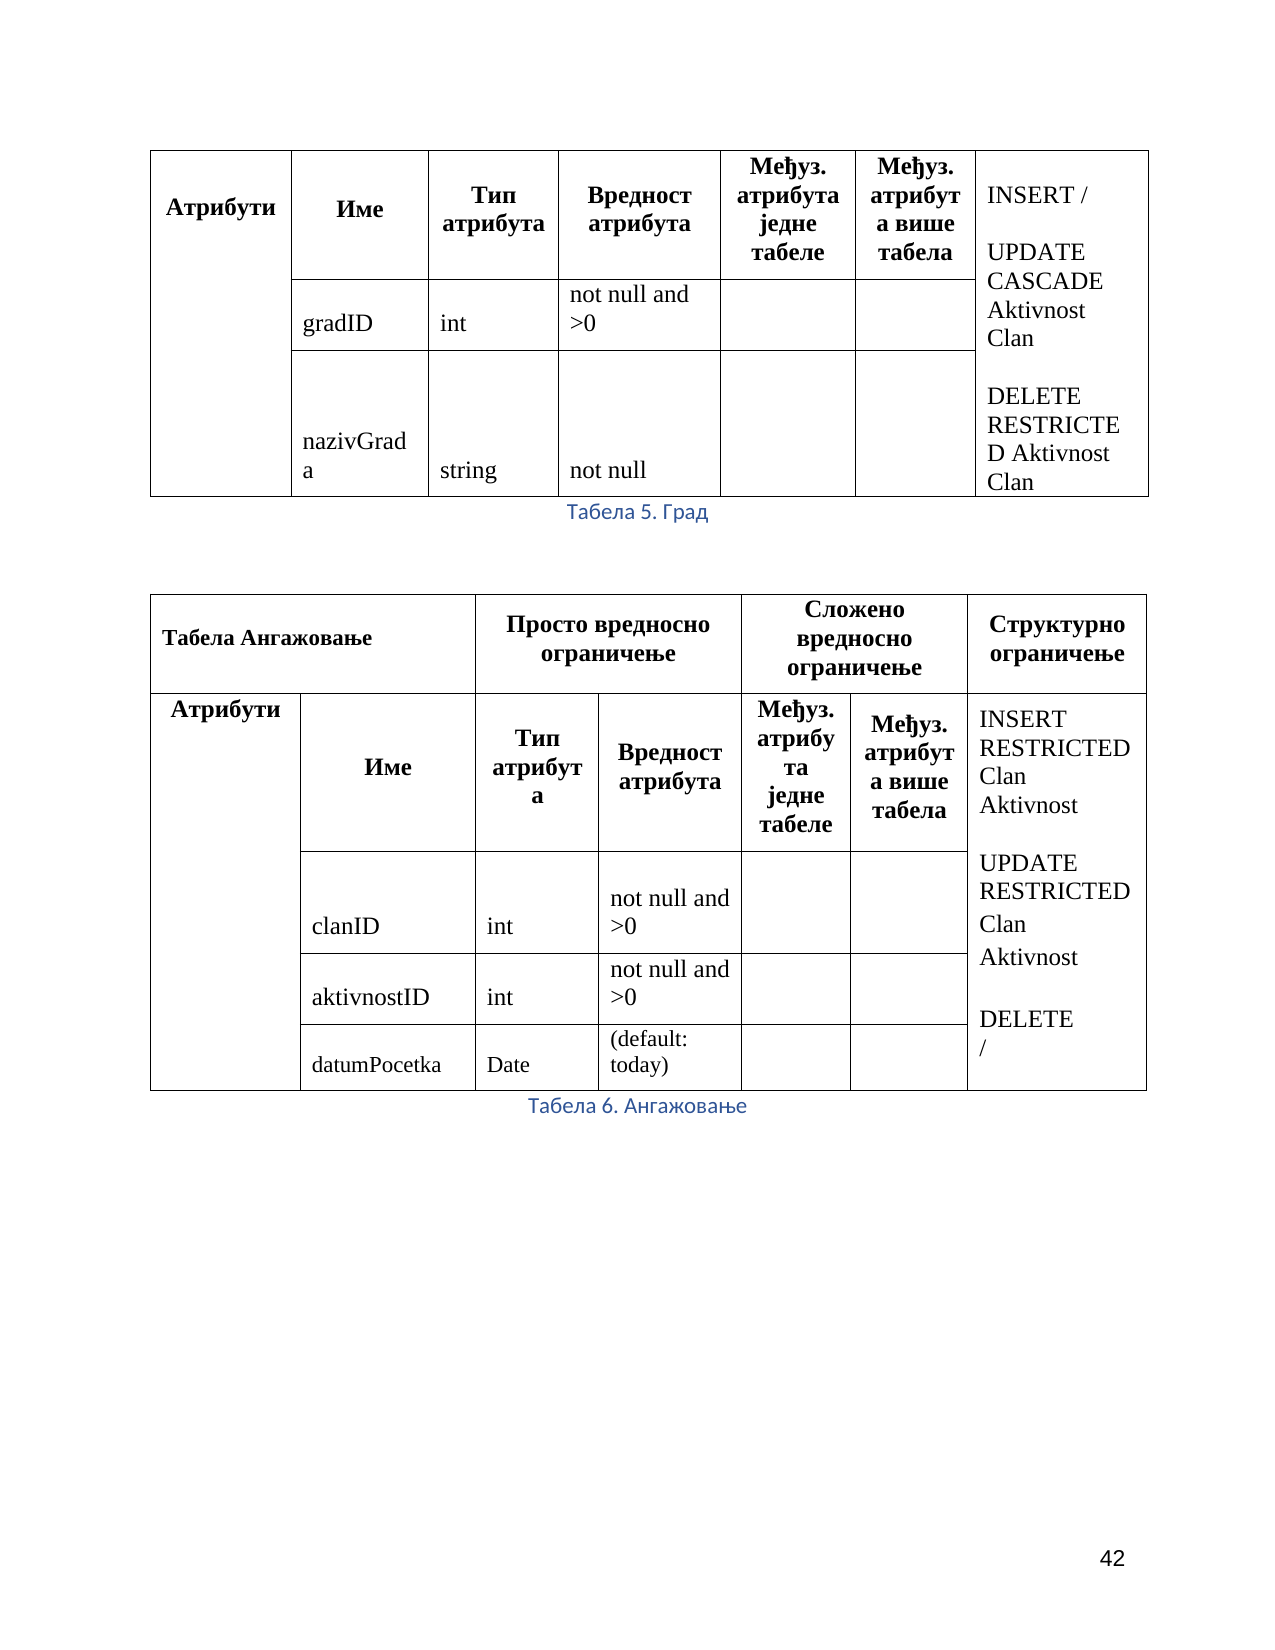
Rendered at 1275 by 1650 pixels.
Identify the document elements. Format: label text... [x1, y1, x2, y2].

table_header Структурно ограничење [968, 595, 1146, 693]
table_cell Међуз. атрибута више табела [856, 151, 975, 278]
table_cell Вредност атрибута [599, 694, 741, 851]
table_cell int [476, 852, 598, 953]
table_cell clanID [301, 852, 475, 953]
text Табела 6. Ангажовање [150, 1091, 1125, 1119]
table_cell [851, 852, 967, 953]
table_cell aktivnostID [301, 954, 475, 1024]
table_header Просто вредносно ограничење [476, 595, 741, 693]
table_cell not null and >0 [599, 954, 741, 1024]
table_cell INSERT RESTRICTED Clan Aktivnost UPDATE RESTRICTED Clan Aktivnost DELETE / [968, 694, 1146, 1090]
table_cell Атрибути [151, 694, 300, 1090]
table_cell Date [476, 1025, 598, 1090]
table_cell not null and >0 [599, 852, 741, 953]
table_cell Међуз. атрибута једне табеле [721, 151, 855, 278]
table_cell gradID [292, 280, 428, 349]
table_cell Тип атрибута [429, 151, 558, 278]
table_cell INSERT / UPDATE CASCADE Aktivnost Clan DELETE RESTRICTED Aktivnost Clan [976, 151, 1148, 496]
table_cell [721, 351, 855, 496]
table_cell string [429, 351, 558, 496]
table_cell Међуз.атрибута једне табеле [742, 694, 850, 851]
table_cell (default: today) [599, 1025, 741, 1090]
text Табела 5. Град [150, 497, 1125, 525]
table_cell [851, 1025, 967, 1090]
table_cell [742, 954, 850, 1024]
table_cell [851, 954, 967, 1024]
table_cell int [429, 280, 558, 349]
table_cell [856, 280, 975, 349]
table_cell Тип атрибута [476, 694, 598, 851]
table_cell [721, 280, 855, 349]
table_cell Међуз. атрибута више табела [851, 694, 967, 851]
table_cell datumPocetka [301, 1025, 475, 1090]
table_cell [742, 852, 850, 953]
table_header Сложено вредносно ограничење [742, 595, 967, 693]
table_cell int [476, 954, 598, 1024]
table_cell not null and >0 [559, 280, 720, 349]
table_cell [856, 351, 975, 496]
table_cell nazivGrada [292, 351, 428, 496]
table_cell Име [292, 151, 428, 278]
table_cell Име [301, 694, 475, 851]
table_header Табела Ангажовање [151, 595, 475, 693]
table_cell Вредност атрибута [559, 151, 720, 278]
table_cell not null [559, 351, 720, 496]
table_cell [742, 1025, 850, 1090]
table_cell Атрибути [151, 151, 291, 496]
